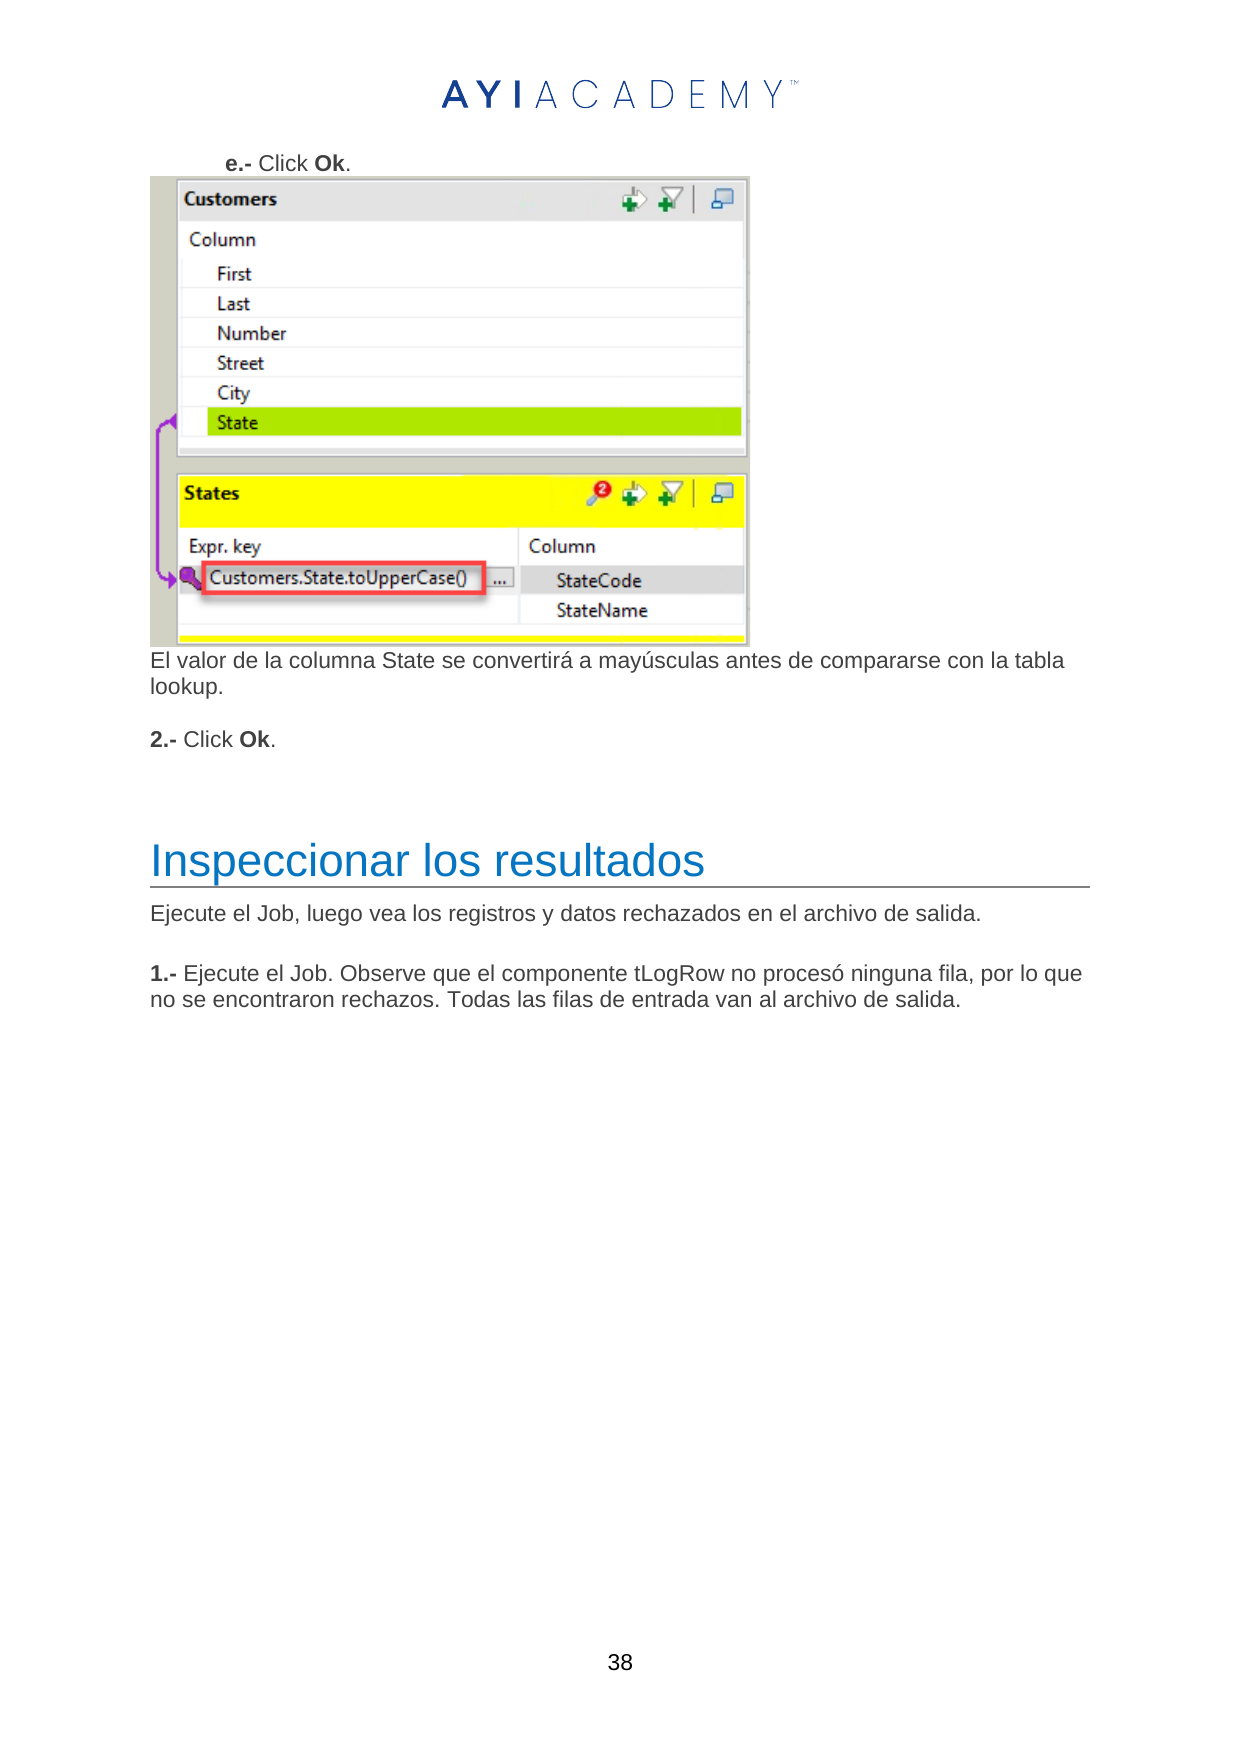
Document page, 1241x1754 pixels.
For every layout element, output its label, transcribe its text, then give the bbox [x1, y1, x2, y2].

text Ejecute el Job, luego vea los registros y datos rechazados en el archivo de salida. [150, 900, 1090, 926]
text 1.- Ejecute el Job. Observe que el componente tLogRow no procesó ninguna fila, por lo que no se encontraron rechazos. Todas las filas de entrada van al archivo de salida. 2.- Use data viewer para comprobar que no haya pasado ningún campo sin State. [150, 960, 1090, 1012]
picture [441, 75, 799, 130]
subtitle Inspeccionar los resultados [150, 833, 1090, 886]
picture [150, 176, 750, 647]
